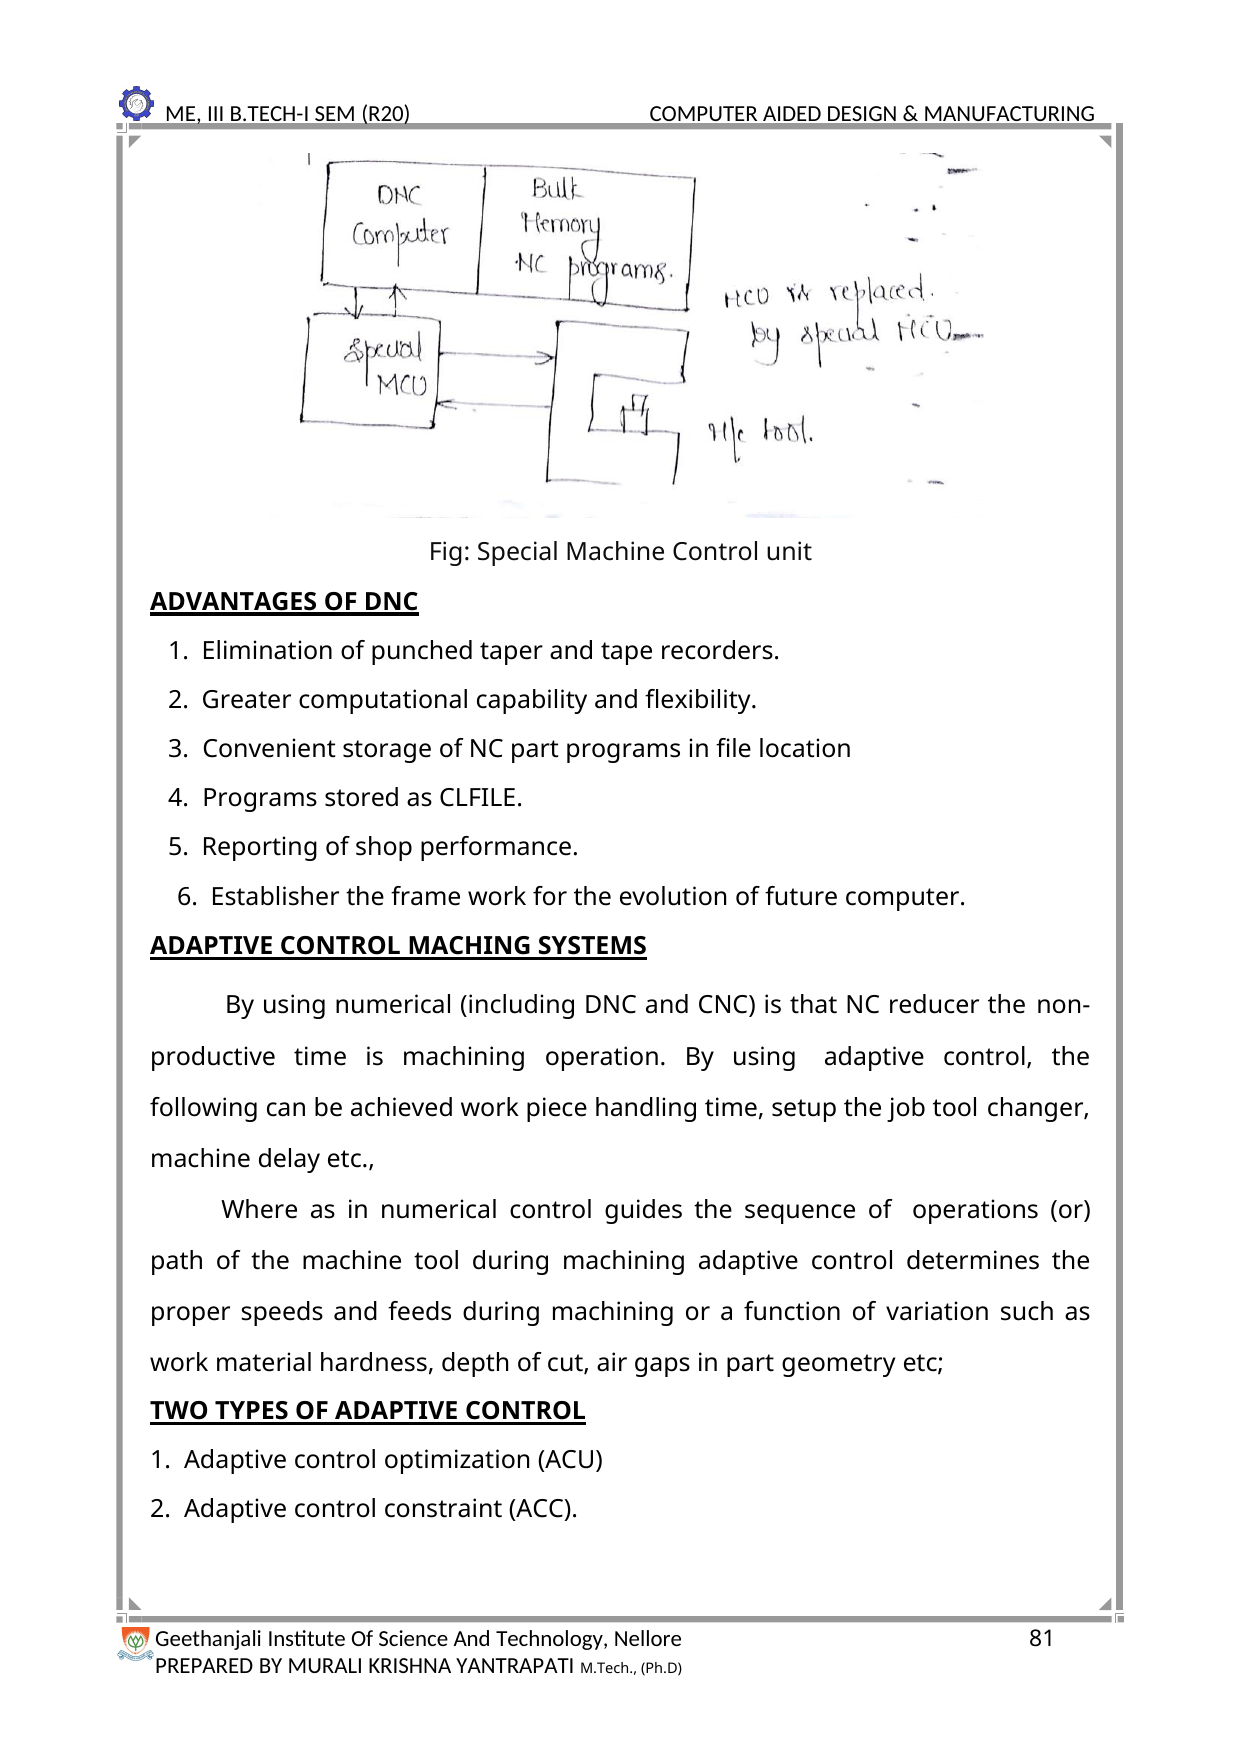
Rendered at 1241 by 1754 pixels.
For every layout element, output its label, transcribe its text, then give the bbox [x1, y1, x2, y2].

list Elimination of punched taper and tape recorders. [168, 632, 1115, 666]
list Reporting of shop performance. [168, 829, 1115, 863]
text Where as in numerical control guides the sequence of operations (or) path of the machine tool during machining adaptive control determines the proper speeds and feeds during machining or a function of variation such as work material hardness, depth of cut, air gaps in part geometry etc; [150, 1192, 1091, 1379]
list Greater computational capability and flexibility. [168, 681, 1115, 716]
subtitle ADVANTAGES OF DNC [150, 583, 1115, 617]
list Convenient storage of NC part programs in file location [168, 731, 1115, 765]
text Fig: Special Machine Control unit [125, 533, 1115, 567]
subtitle TWO TYPES OF ADAPTIVE CONTROL [150, 1396, 1115, 1426]
text By using numerical (including DNC and CNC) is that NC reducer the non-productive time is machining operation. By using adaptive control, the following can be achieved work piece handling time, setup the job tool changer, machine delay etc., [150, 987, 1090, 1174]
picture [257, 153, 984, 518]
list Adaptive control optimization (ACU) [150, 1441, 1115, 1475]
list Adaptive control constraint (ACC). [150, 1491, 1115, 1524]
list Programs stored as CLFILE. [168, 780, 1115, 814]
picture [119, 86, 154, 121]
subtitle ADAPTIVE CONTROL MACHING SYSTEMS [150, 928, 1115, 962]
picture [117, 1627, 154, 1661]
list Establisher the frame work for the evolution of future computer. [177, 878, 1115, 912]
